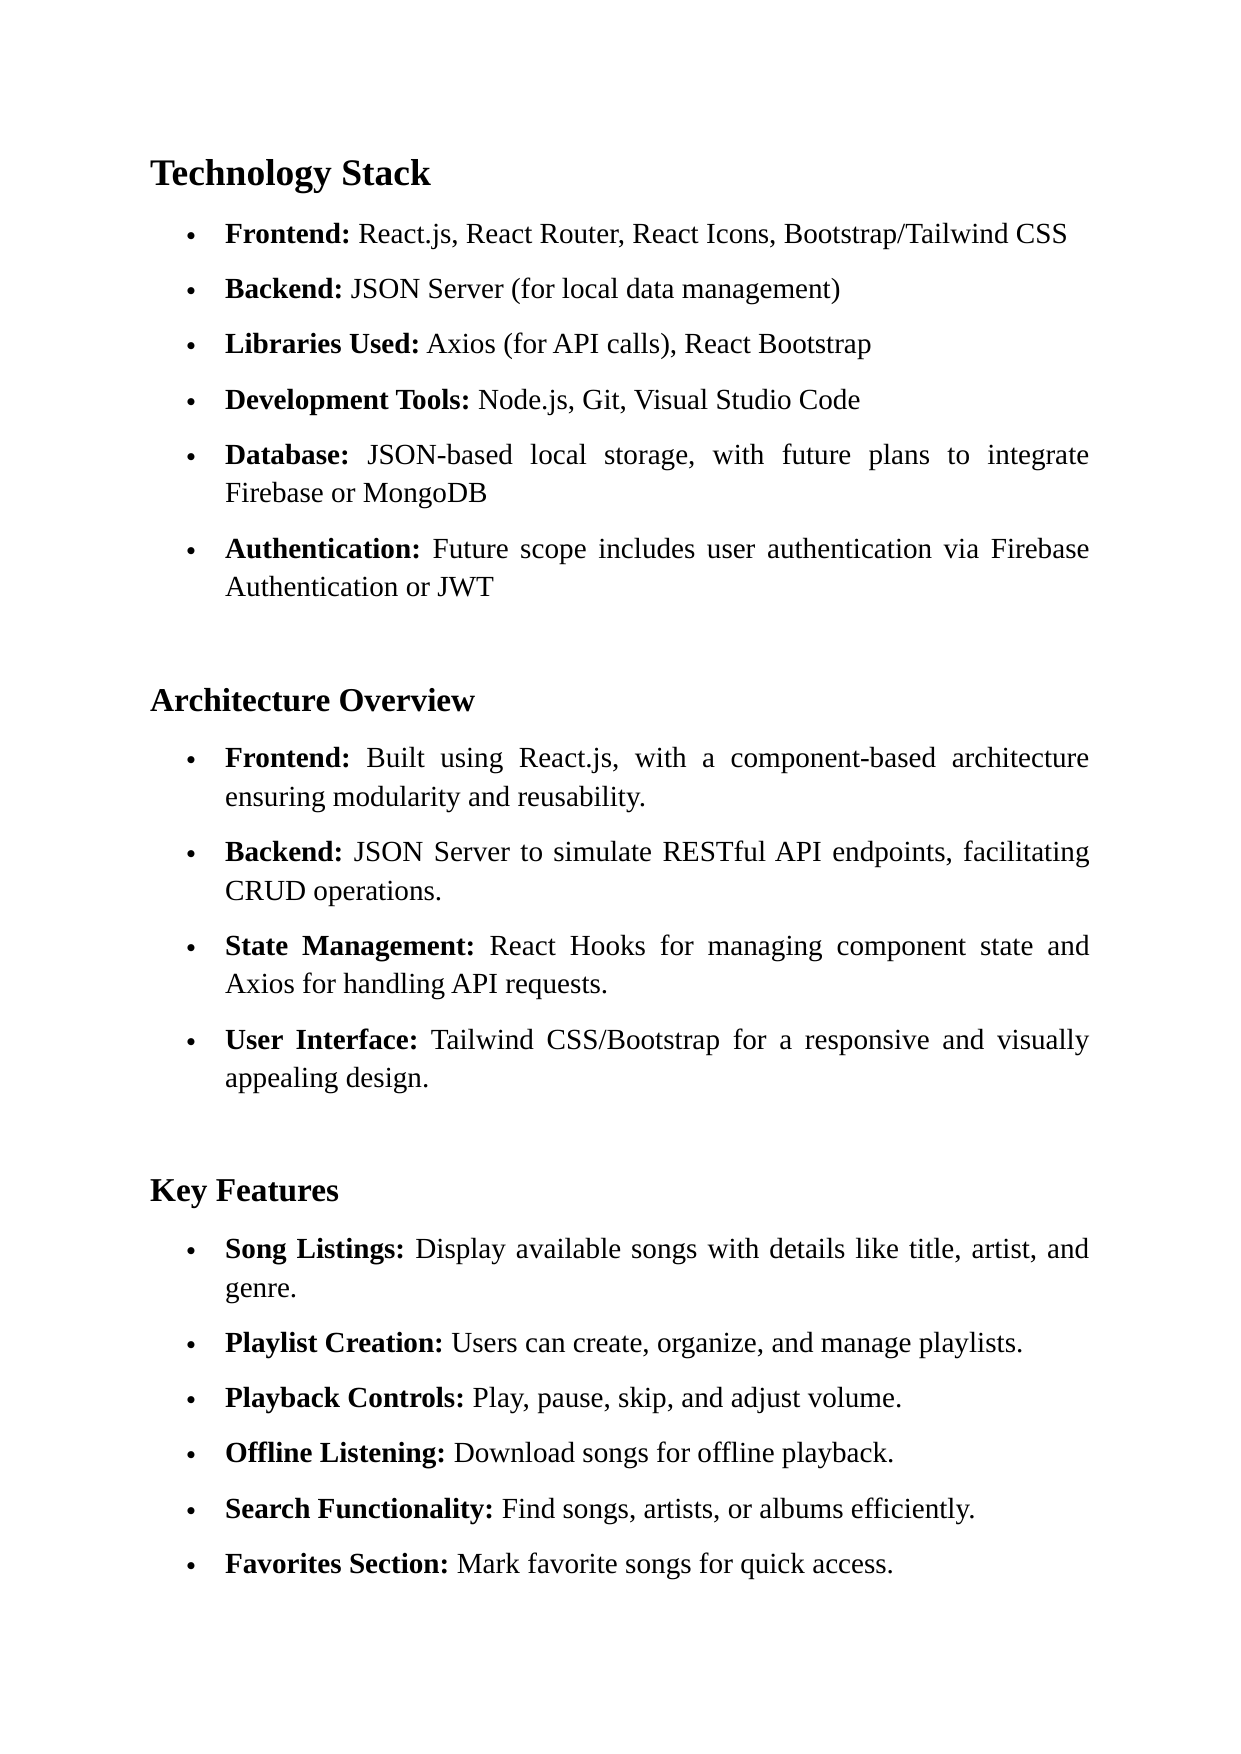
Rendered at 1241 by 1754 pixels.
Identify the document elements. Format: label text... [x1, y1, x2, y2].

text Key Features [150, 1171, 1090, 1209]
list Frontend: Built using React.js, with a component-based architecture ensuring modularity and reusability. [187, 741, 1090, 813]
list Libraries Used: Axios (for API calls), React Bootstrap [187, 327, 1090, 360]
list Search Functionality: Find songs, artists, or albums efficiently. [187, 1491, 1090, 1524]
list State Management: React Hooks for managing component state and Axios for handling API requests. [187, 928, 1090, 1000]
text Technology Stack [150, 150, 1090, 193]
text Architecture Overview [150, 680, 1090, 718]
list Favorites Section: Mark favorite songs for quick access. [187, 1546, 1090, 1579]
list Playback Controls: Play, pause, skip, and adjust volume. [187, 1380, 1090, 1414]
list User Interface: Tailwind CSS/Bootstrap for a responsive and visually appealing design. [187, 1022, 1090, 1094]
list Development Tools: Node.js, Git, Visual Studio Code [187, 382, 1090, 415]
list Frontend: React.js, React Router, React Icons, Bootstrap/Tailwind CSS [187, 216, 1090, 250]
list Backend: JSON Server (for local data management) [187, 271, 1090, 305]
list Database: JSON-based local storage, with future plans to integrate Firebase or MongoDB [187, 437, 1090, 509]
list Song Listings: Display available songs with details like title, artist, and genre. [187, 1231, 1090, 1303]
list Authentication: Future scope includes user authentication via Firebase Authentication or JWT [187, 531, 1090, 603]
list Playlist Creation: Users can create, organize, and manage playlists. [187, 1325, 1090, 1359]
list Backend: JSON Server to simulate RESTful API endpoints, facilitating CRUD operations. [187, 834, 1090, 906]
list Offline Listening: Download songs for offline playback. [187, 1436, 1090, 1469]
